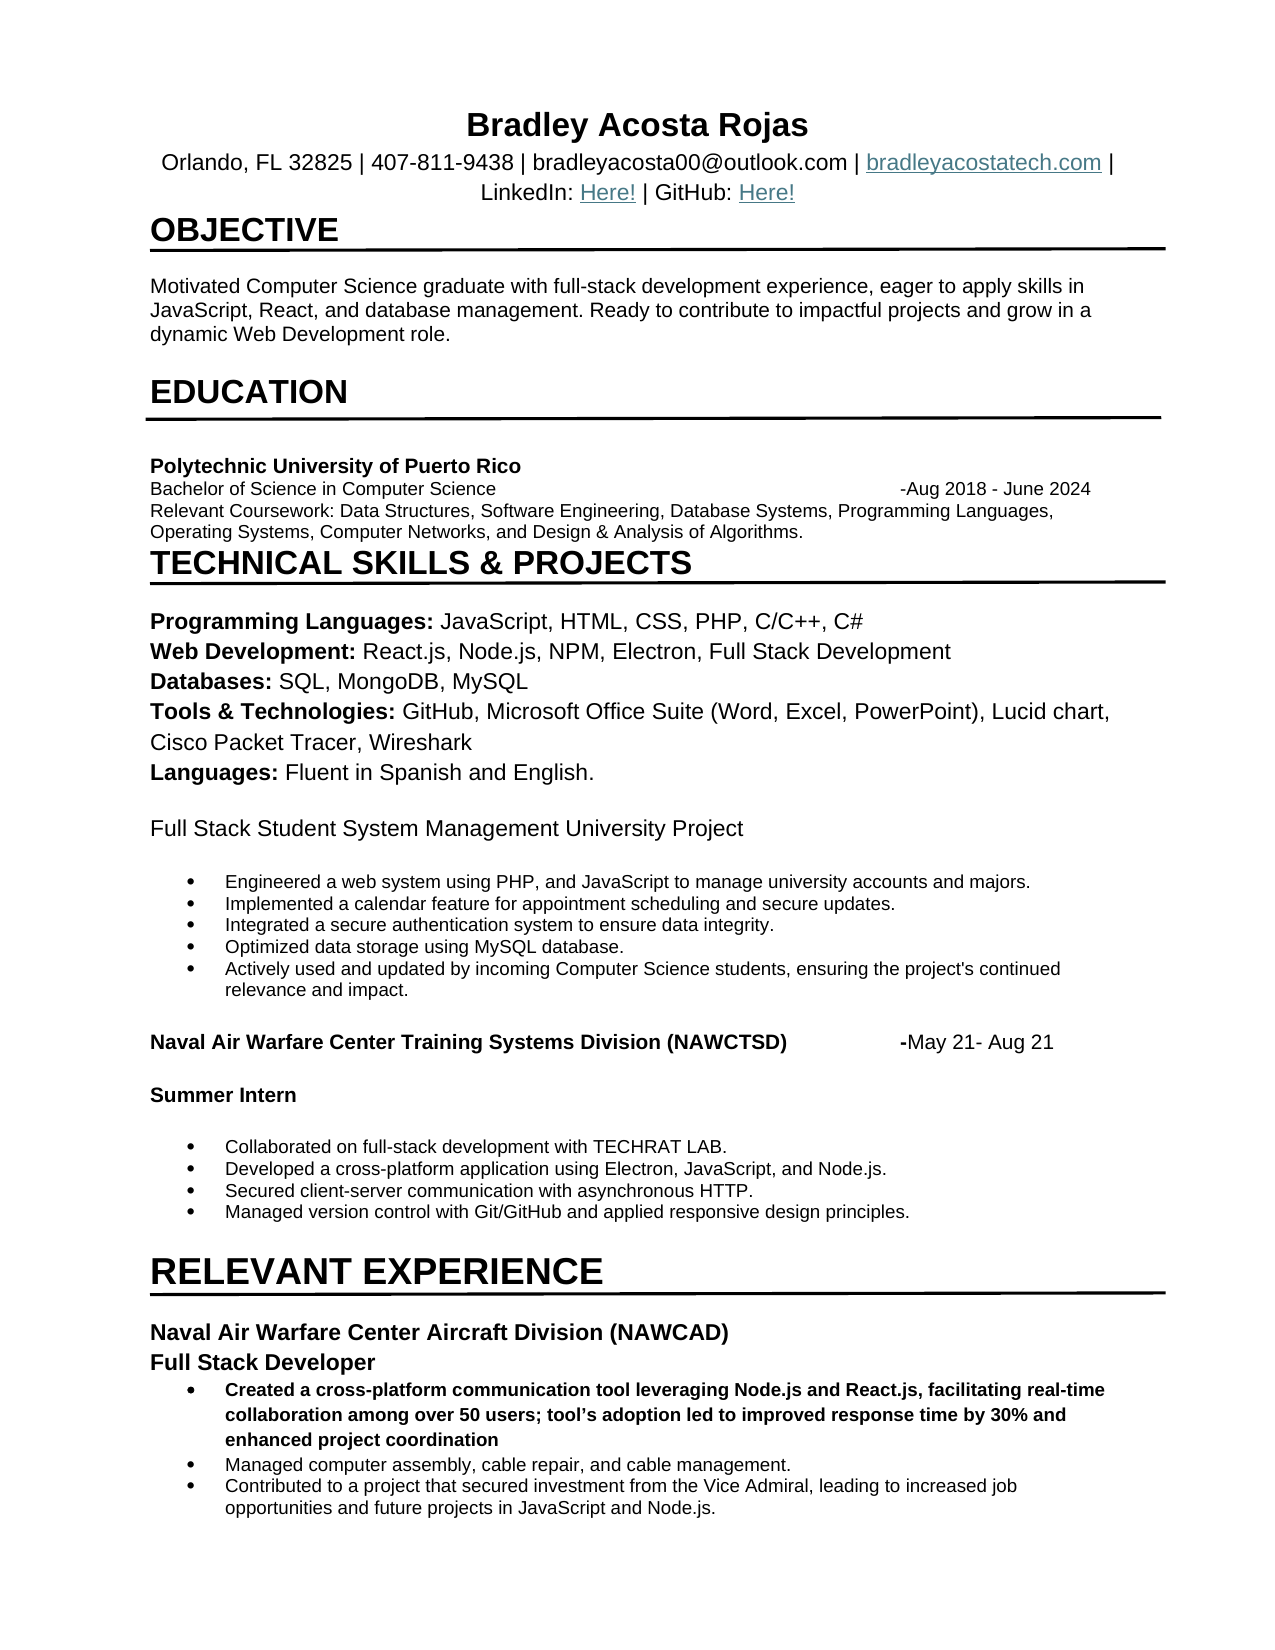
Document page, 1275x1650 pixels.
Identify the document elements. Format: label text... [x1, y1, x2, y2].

list Languages: Fluent in Spanish and English. [150, 759, 1125, 785]
list Managed version control with Git/GitHub and applied responsive design principles. [187, 1201, 1125, 1223]
text Motivated Computer Science graduate with full-stack development experience, eager to apply skills in JavaScript, React, and database management. Ready to contribute to impactful projects and grow in a dynamic Web Development role. [150, 274, 1125, 346]
list Secured client-server communication with asynchronous HTTP. [187, 1179, 1125, 1201]
list Optimized data storage using MySQL database. [187, 936, 1125, 957]
text Naval Air Warfare Center Aircraft Division (NAWCAD) [150, 1318, 1125, 1345]
text Bachelor of Science in Computer Science -Aug 2018 - June 2024 Relevant Coursework: Data Structures, Software Engineering, Database Systems, Programming Languages, Operating Systems, Computer Networks, and Design & Analysis of Algorithms. [150, 478, 1125, 543]
list Tools & Technologies: GitHub, Microsoft Office Suite (Word, Excel, PowerPoint), Lucid chart, Cisco Packet Tracer, Wireshark [150, 698, 1125, 755]
text Full Stack Student System Management University Project [150, 815, 1125, 842]
text Orlando, FL 32825 | 407-811-9438 | bradleyacosta00@outlook.com | bradleyacostatech.com | LinkedIn: Here! | GitHub: Here! [150, 149, 1125, 206]
text Full Stack Developer [150, 1349, 1125, 1375]
text TECHNICAL SKILLS & PROJECTS [150, 543, 1125, 581]
list Web Development: React.js, Node.js, NPM, Electron, Full Stack Development [150, 638, 1125, 664]
list Created a cross-platform communication tool leveraging Node.js and React.js, facilitating real-time collaboration among over 50 users; tool’s adoption led to improved response time by 30% and enhanced project coordination [187, 1379, 1125, 1450]
text Polytechnic University of Puerto Rico [150, 454, 1125, 478]
list Databases: SQL, MongoDB, MySQL [150, 668, 1125, 694]
text Naval Air Warfare Center Training Systems Division (NAWCTSD) -May 21- Aug 21 [150, 1030, 1125, 1054]
text Bradley Acosta Rojas [150, 105, 1125, 143]
list Programming Languages: JavaScript, HTML, CSS, PHP, C/C++, C# [150, 608, 1125, 634]
list Contributed to a project that secured investment from the Vice Admiral, leading to increased job opportunities and future projects in JavaScript and Node.js. [187, 1475, 1125, 1518]
list Collaborated on full-stack development with TECHRAT LAB. [187, 1136, 1125, 1158]
text OBJECTIVE [150, 209, 1125, 248]
text EDUCATION [150, 373, 1125, 411]
list Developed a cross-platform application using Electron, JavaScript, and Node.js. [187, 1158, 1125, 1179]
list Engineered a web system using PHP, and JavaScript to manage university accounts and majors. [187, 871, 1125, 892]
text RELEVANT EXPERIENCE [150, 1249, 1125, 1292]
text Summer Intern [150, 1083, 1125, 1107]
list Implemented a calendar feature for appointment scheduling and secure updates. [187, 892, 1125, 914]
list Integrated a secure authentication system to ensure data integrity. [187, 914, 1125, 936]
list Managed computer assembly, cable repair, and cable management. [187, 1453, 1125, 1475]
list Actively used and updated by incoming Computer Science students, ensuring the project's continued relevance and impact. [187, 957, 1125, 1001]
